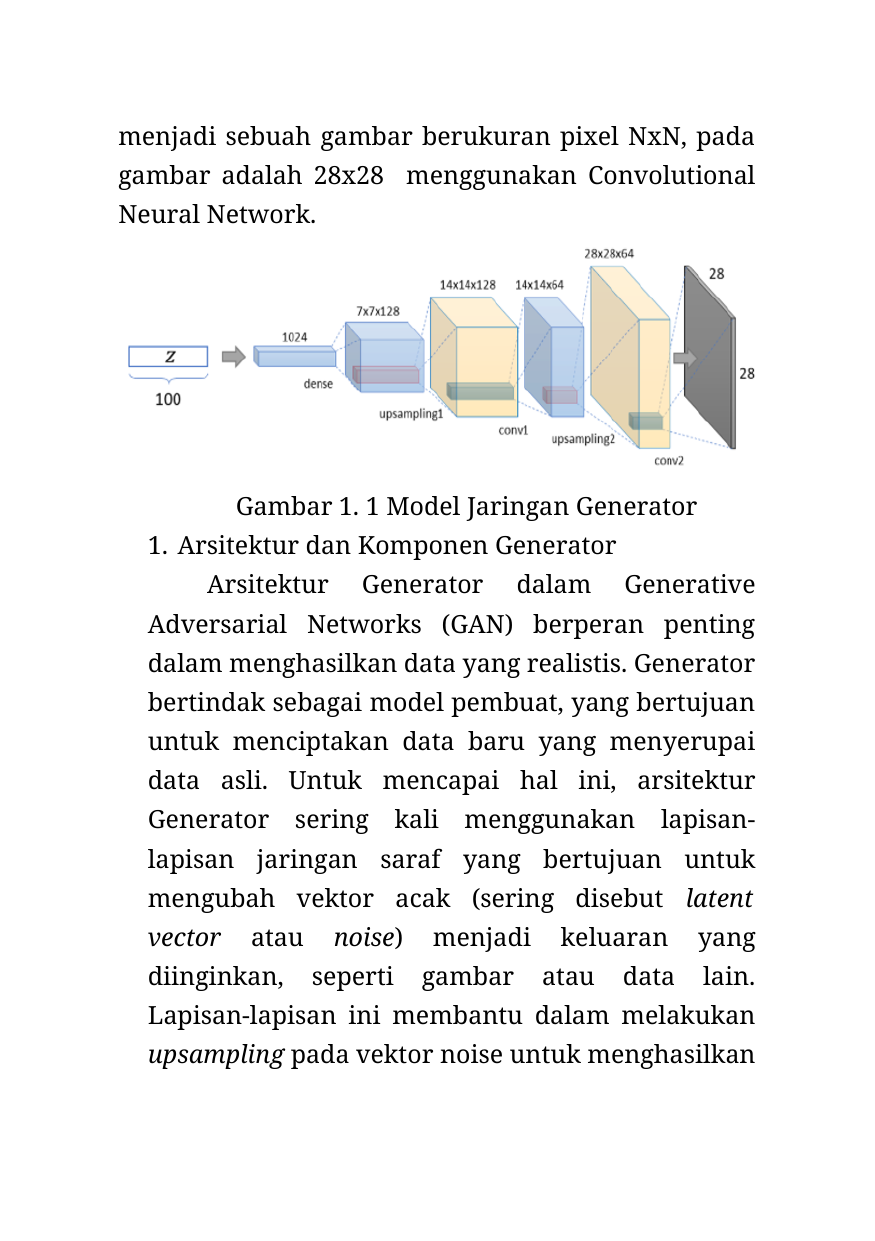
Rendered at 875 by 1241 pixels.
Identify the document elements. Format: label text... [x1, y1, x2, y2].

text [148, 567, 756, 1071]
list Arsitektur dan Komponen Generator [148, 528, 756, 562]
picture [118, 235, 757, 484]
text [118, 118, 756, 231]
text Gambar 1. 1 Model Jaringan Generator [118, 489, 756, 523]
